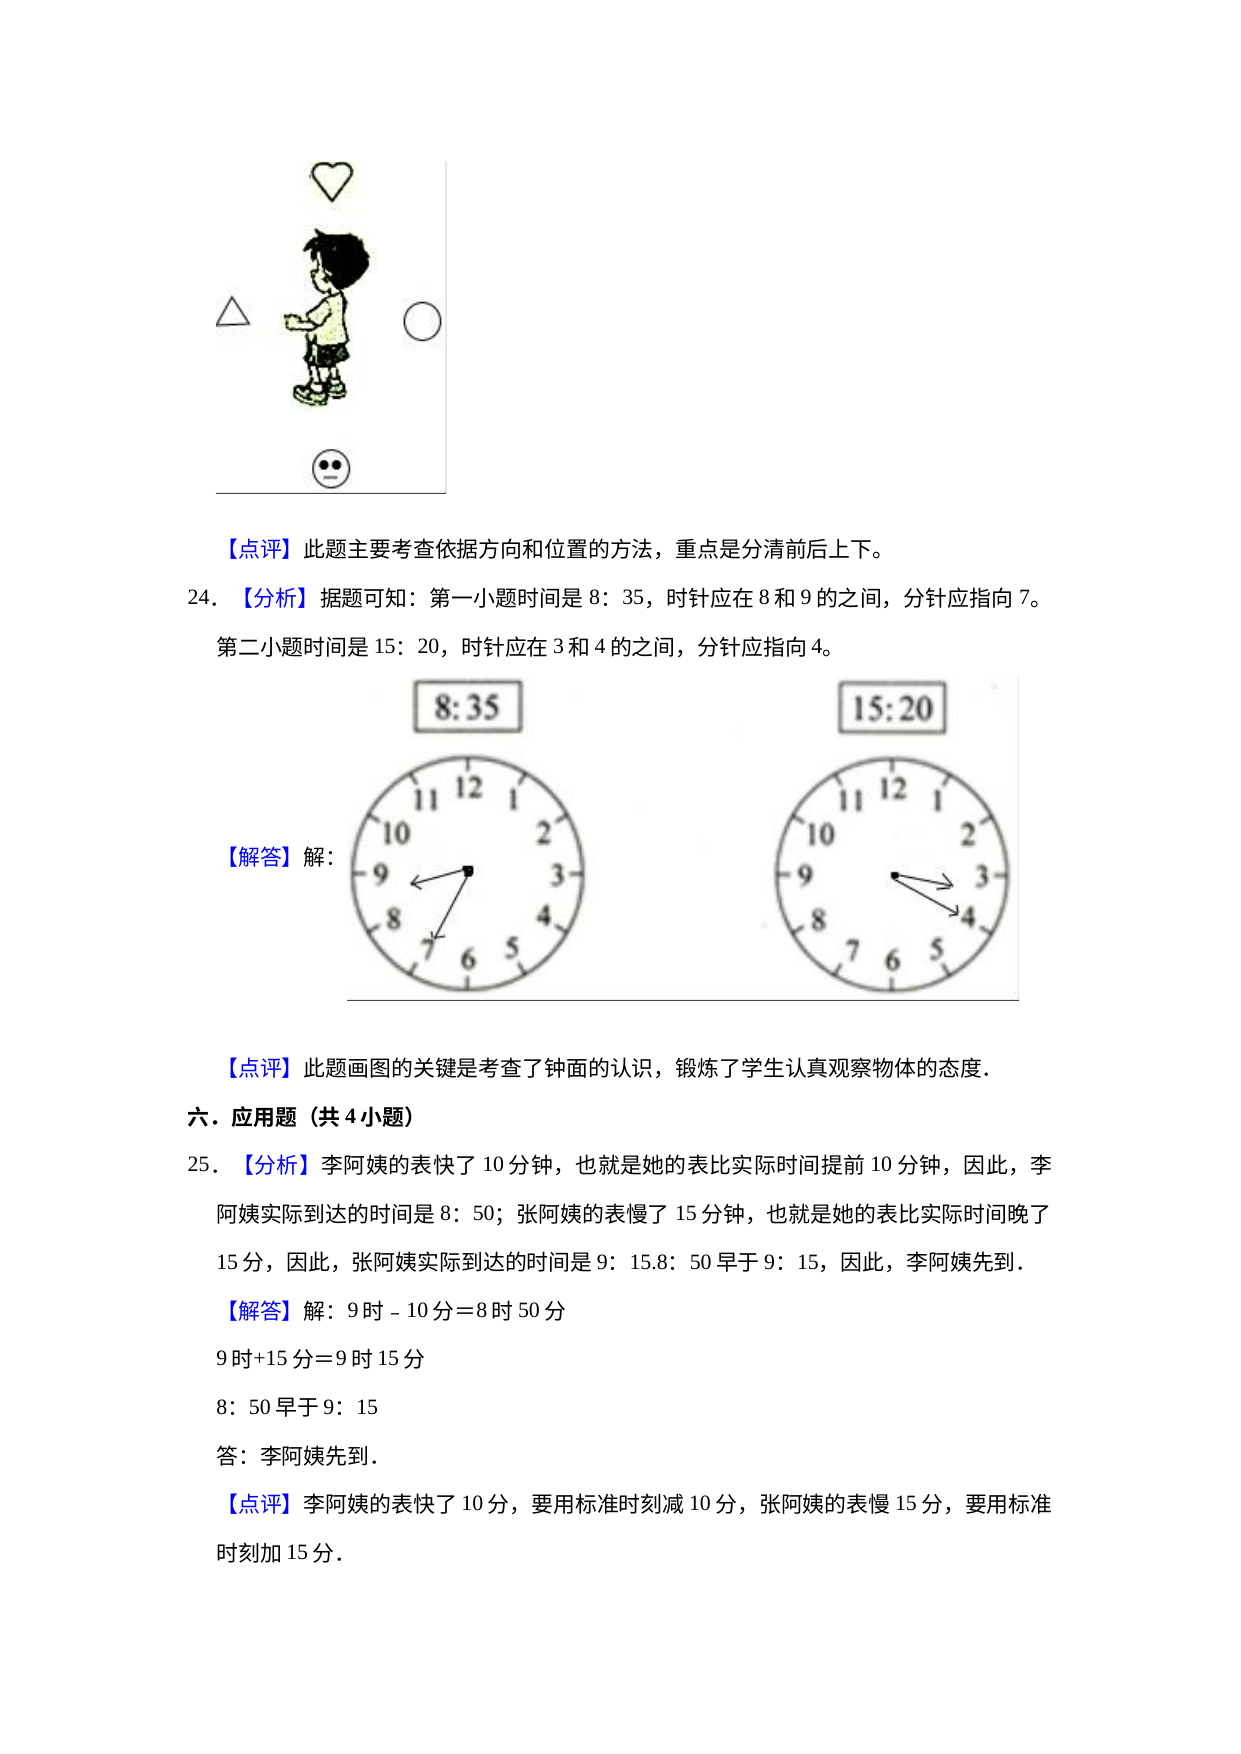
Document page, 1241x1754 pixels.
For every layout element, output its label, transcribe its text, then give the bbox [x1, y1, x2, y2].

text 【点评】此题主要考查依据方向和位置的方法，重点是分清前后上下。 [216, 532, 1053, 564]
text 【解答】解：9时﹣10分＝8时50分 [216, 1293, 1053, 1326]
text 25．【分析】李阿姨的表快了10分钟，也就是她的表比实际时间提前10分钟，因此，李阿姨实际到达的时间是8：50；张阿姨的表慢了15分钟，也就是她的表比实际时间晚了15分，因此，张阿姨实际到达的时间是9：15.8：50早于9：15，因此，李阿姨先到． [187, 1147, 1053, 1277]
text 六．应用题（共4小题） [187, 1099, 1053, 1132]
text 【点评】此题画图的关键是考查了钟面的认识，锻炼了学生认真观察物体的态度． [216, 1051, 1053, 1083]
text 8：50早于9：15 [216, 1390, 1053, 1422]
picture [347, 677, 1019, 1001]
picture [215, 161, 447, 494]
text 9时+15分＝9时15分 [216, 1342, 1053, 1374]
text 【点评】李阿姨的表快了10分，要用标准时刻减10分，张阿姨的表慢15分，要用标准时刻加15分． [216, 1487, 1053, 1568]
text 答：李阿姨先到． [216, 1438, 1053, 1471]
text 24．【分析】据题可知：第一小题时间是8：35，时针应在8和9的之间，分针应指向7。第二小题时间是15：20，时针应在3和4的之间，分针应指向4。 [187, 580, 1053, 662]
